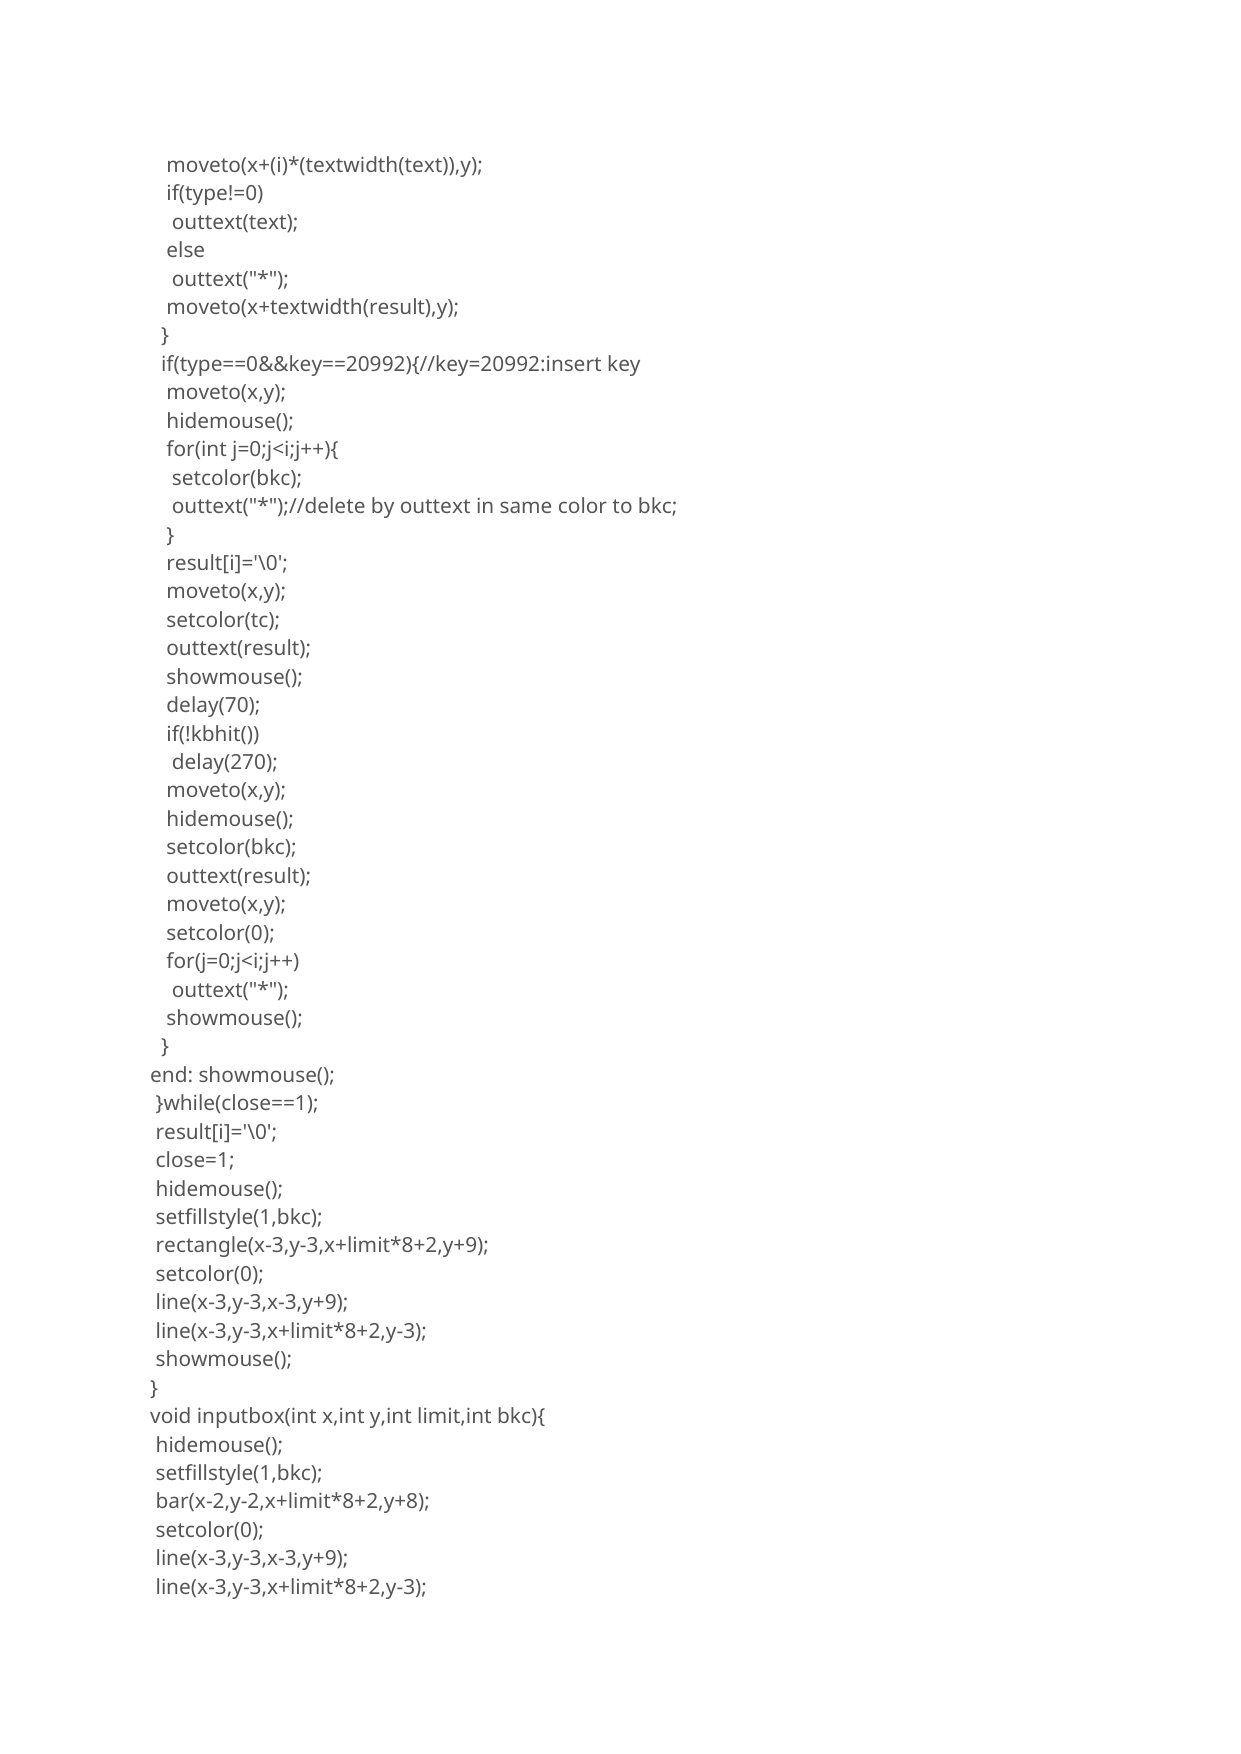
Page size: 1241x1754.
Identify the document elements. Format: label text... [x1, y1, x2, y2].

text moveto(x,y); [150, 776, 1090, 804]
text result[i]='\0'; [150, 548, 1090, 577]
text line(x-3,y-3,x+limit*8+2,y-3); [150, 1316, 1090, 1344]
text moveto(x+textwidth(result),y); [150, 292, 1090, 321]
text line(x-3,y-3,x-3,y+9); [150, 1287, 1090, 1316]
text if(type!=0) [150, 178, 1090, 207]
text moveto(x,y); [150, 577, 1090, 605]
text result[i]='\0'; [150, 1117, 1090, 1145]
text delay(270); [150, 747, 1090, 776]
text outtext("*");//delete by outtext in same color to bkc; [150, 491, 1090, 520]
text setfillstyle(1,bkc); [150, 1202, 1090, 1231]
text } [150, 1032, 1090, 1060]
text moveto(x+(i)*(textwidth(text)),y); [150, 150, 1090, 178]
text } [150, 1373, 1090, 1401]
text setcolor(bkc); [150, 463, 1090, 491]
text moveto(x,y); [150, 377, 1090, 406]
text showmouse(); [150, 1003, 1090, 1032]
text setcolor(0); [150, 918, 1090, 946]
text line(x-3,y-3,x+limit*8+2,y-3); [150, 1572, 1090, 1600]
text outtext("*"); [150, 975, 1090, 1003]
text setcolor(0); [150, 1515, 1090, 1543]
text outtext(result); [150, 633, 1090, 662]
text for(j=0;j<i;j++) [150, 946, 1090, 975]
text setfillstyle(1,bkc); [150, 1458, 1090, 1487]
text else [150, 235, 1090, 264]
text hidemouse(); [150, 1174, 1090, 1202]
text for(int j=0;j<i;j++){ [150, 434, 1090, 463]
text hidemouse(); [150, 1430, 1090, 1458]
text hidemouse(); [150, 406, 1090, 434]
text outtext(result); [150, 861, 1090, 889]
text hidemouse(); [150, 804, 1090, 832]
text setcolor(bkc); [150, 832, 1090, 861]
text rectangle(x-3,y-3,x+limit*8+2,y+9); [150, 1231, 1090, 1259]
text } [150, 321, 1090, 349]
text outtext("*"); [150, 264, 1090, 292]
text bar(x-2,y-2,x+limit*8+2,y+8); [150, 1487, 1090, 1515]
text showmouse(); [150, 1344, 1090, 1373]
text close=1; [150, 1145, 1090, 1174]
text }while(close==1); [150, 1088, 1090, 1117]
text moveto(x,y); [150, 889, 1090, 918]
text outtext(text); [150, 207, 1090, 235]
text if(!kbhit()) [150, 719, 1090, 747]
text end: showmouse(); [150, 1060, 1090, 1088]
text } [150, 520, 1090, 548]
text setcolor(tc); [150, 605, 1090, 633]
text showmouse(); [150, 662, 1090, 690]
text line(x-3,y-3,x-3,y+9); [150, 1543, 1090, 1572]
text void inputbox(int x,int y,int limit,int bkc){ [150, 1401, 1090, 1430]
text setcolor(0); [150, 1259, 1090, 1287]
text delay(70); [150, 690, 1090, 719]
text if(type==0&&key==20992){//key=20992:insert key [150, 349, 1090, 377]
